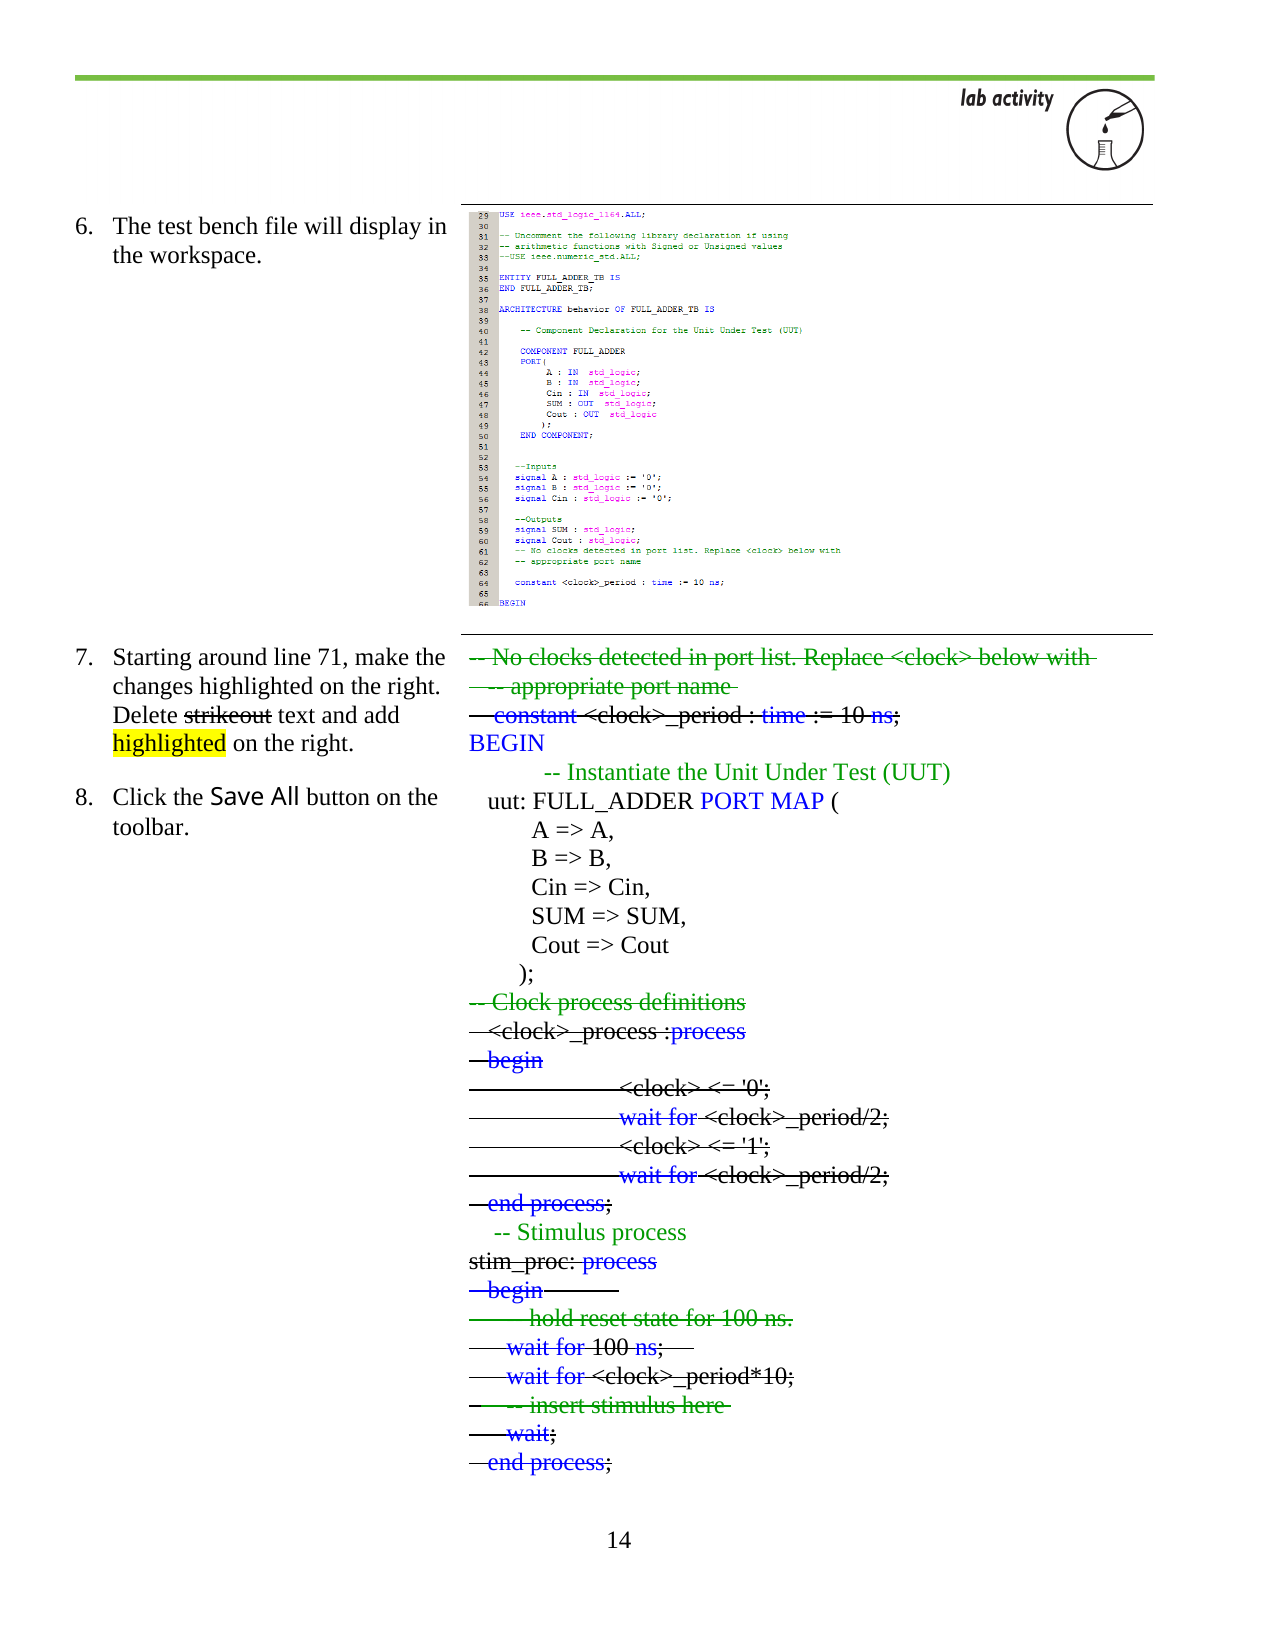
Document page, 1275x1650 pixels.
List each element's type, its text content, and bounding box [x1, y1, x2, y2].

table_cell [461, 205, 1153, 634]
picture [75, 75, 1155, 204]
table_cell The test bench file will display in the workspace. [75, 204, 461, 634]
picture [468, 211, 864, 606]
